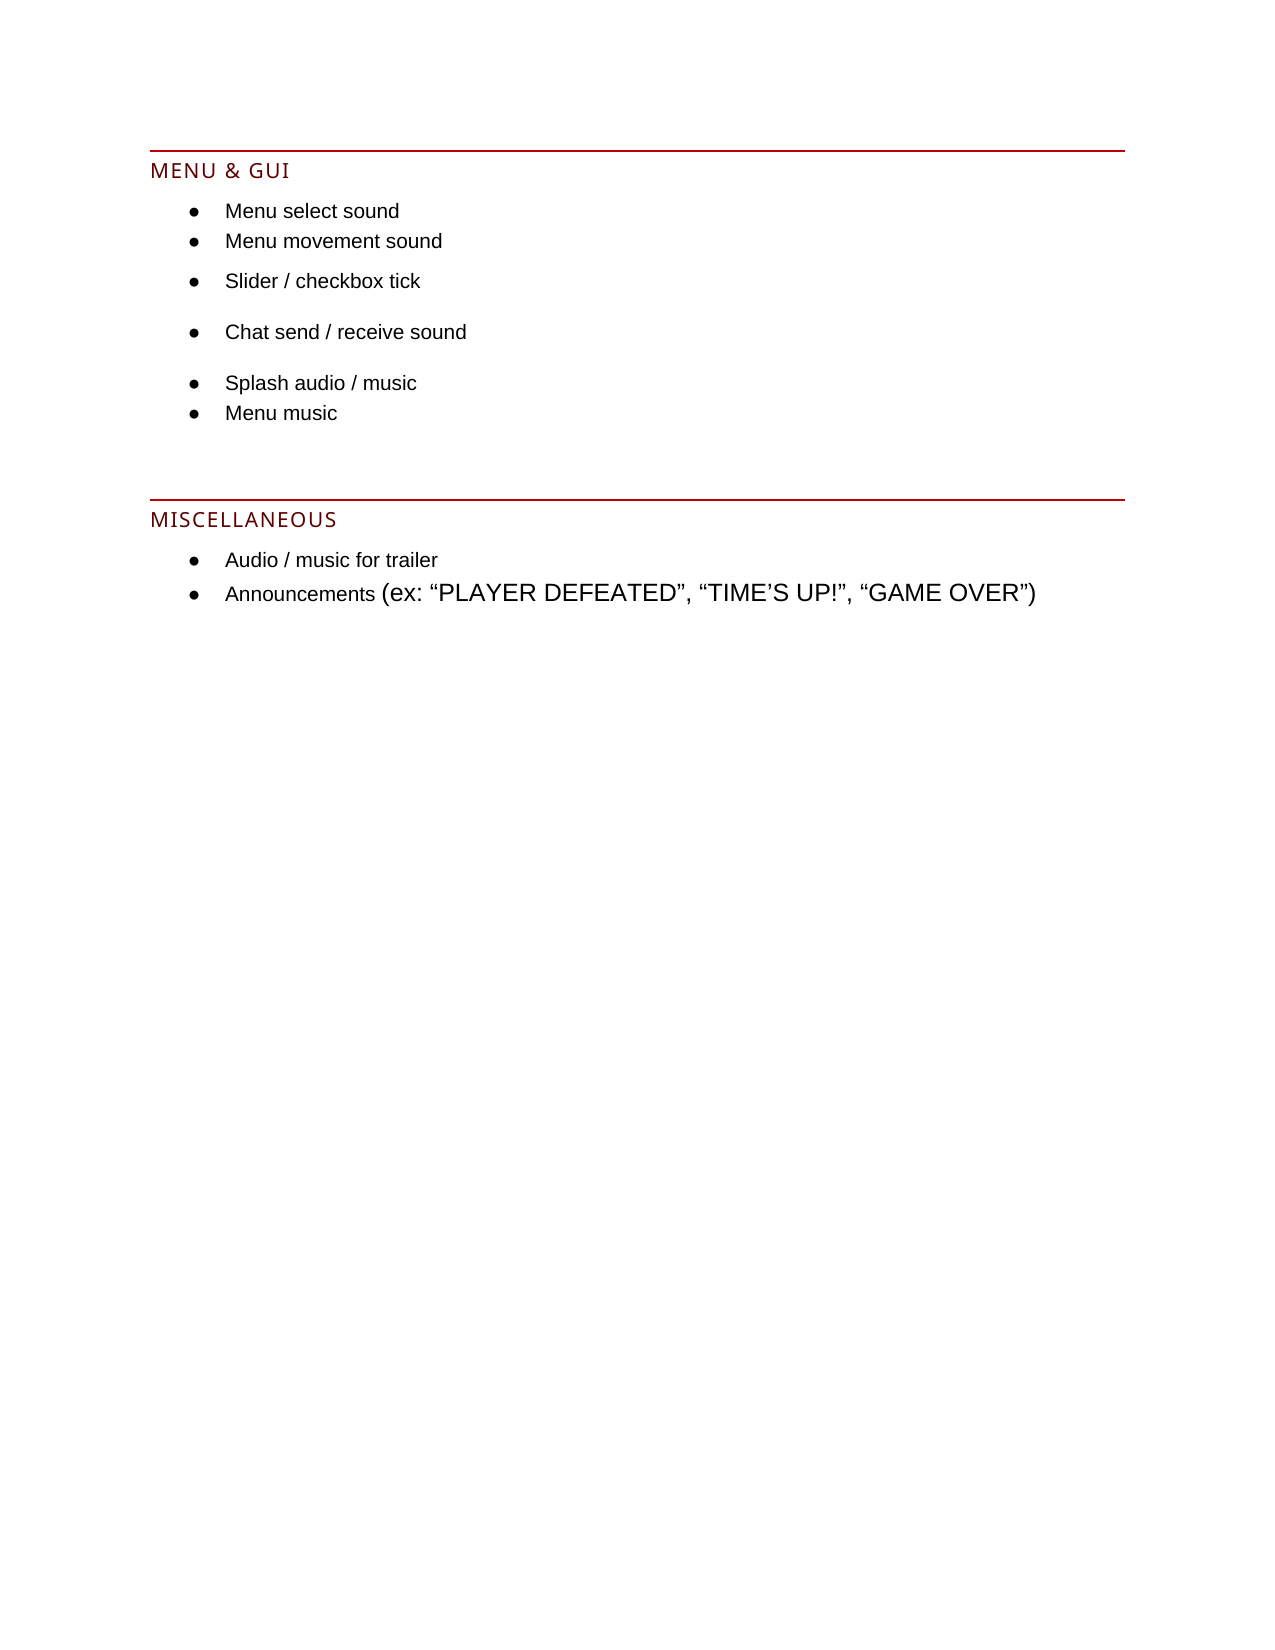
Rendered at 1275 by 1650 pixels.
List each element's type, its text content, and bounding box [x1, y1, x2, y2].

list Slider / checkbox tick [188, 269, 1125, 293]
list Splash audio / music [188, 370, 1125, 394]
subtitle Menu & GUI [150, 152, 1125, 184]
subtitle Miscellaneous [150, 501, 1125, 533]
list Menu movement sound [188, 229, 1125, 253]
list Chat send / receive sound [188, 320, 1125, 344]
list Audio / music for trailer [188, 548, 1125, 572]
list Announcements (ex: “PLAYER DEFEATED”, “TIME’S UP!”, “GAME OVER”) [188, 578, 1125, 607]
list Menu music [188, 400, 1125, 424]
list Menu select sound [188, 199, 1125, 223]
